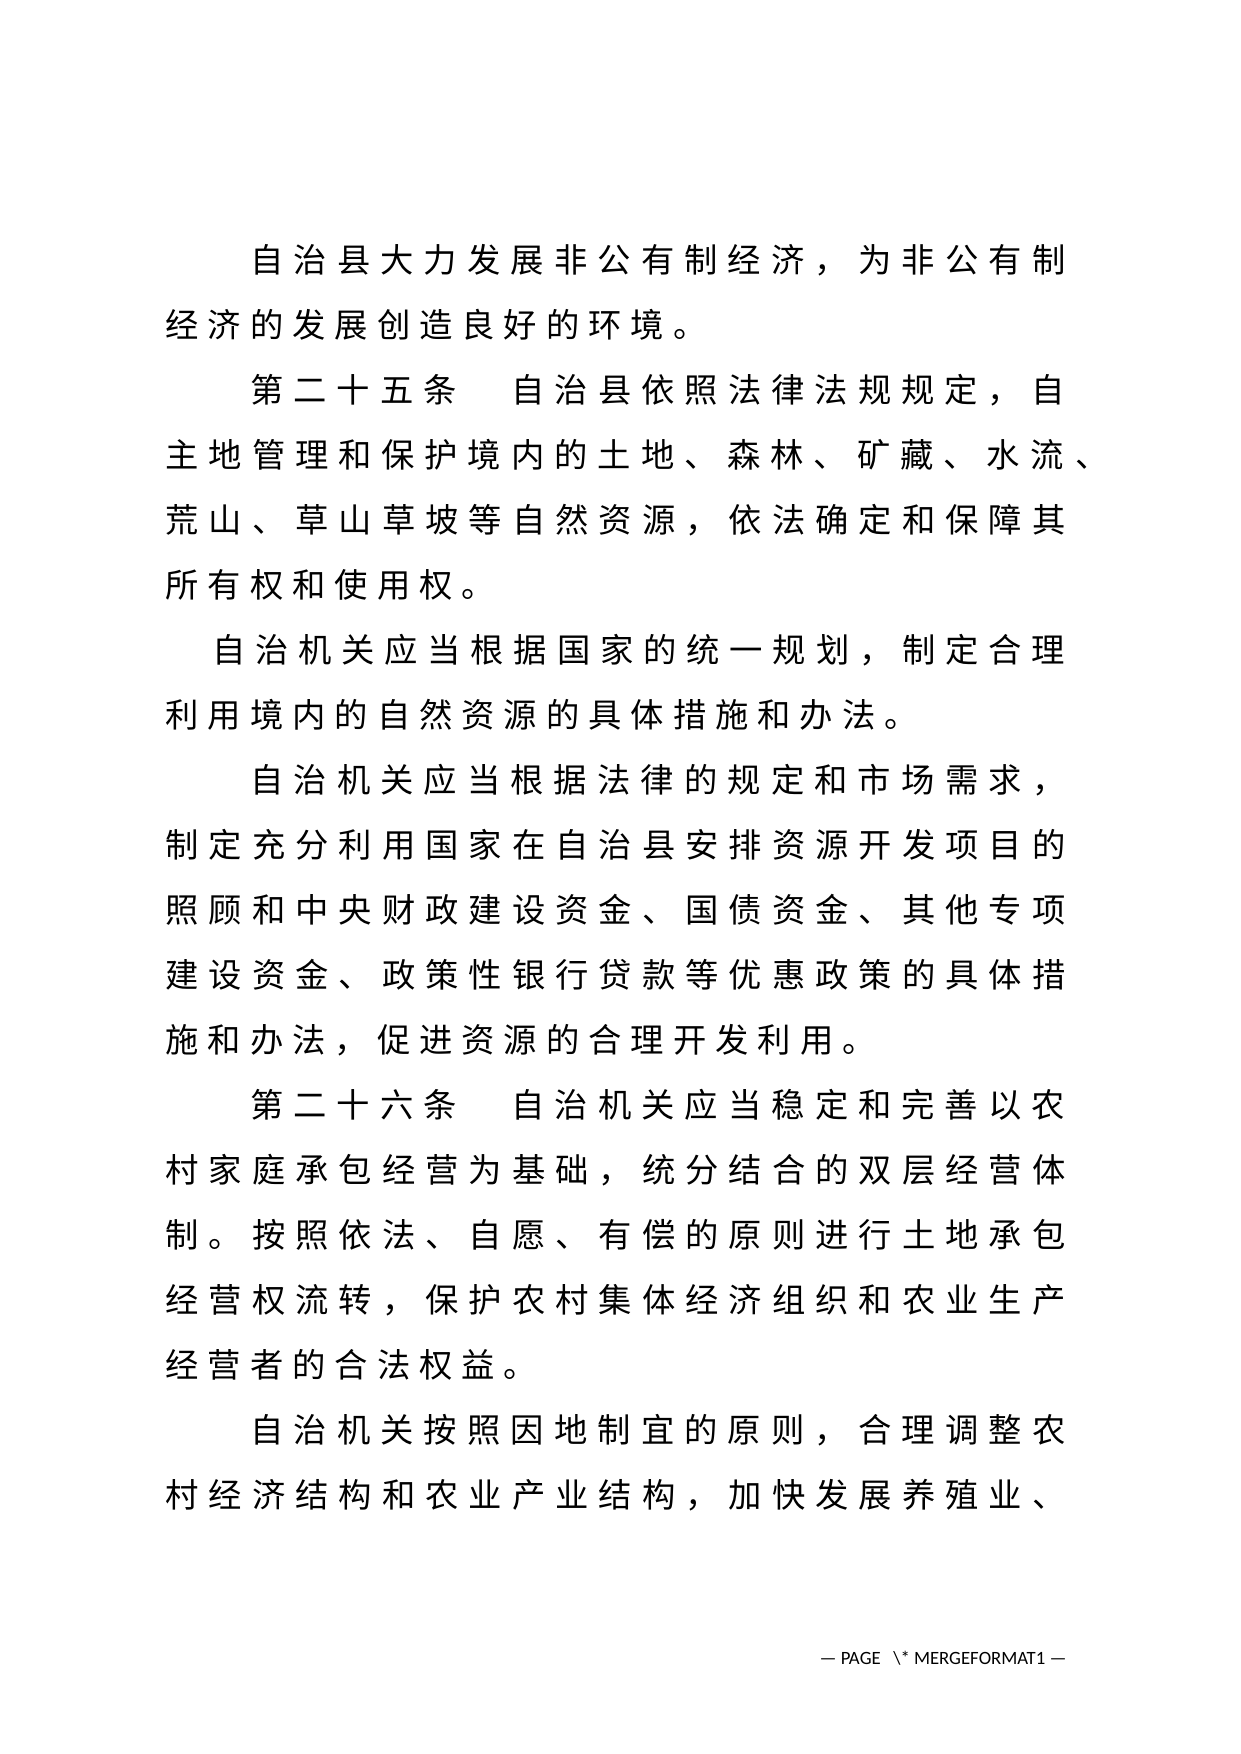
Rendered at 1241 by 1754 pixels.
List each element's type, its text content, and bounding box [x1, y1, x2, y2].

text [165, 1396, 1075, 1526]
text 第二十六条 自治机关应当稳定和完善以农村家庭承包经营为基础，统分结合的双层经营体制。按照依法、自愿、有偿的原则进行土地承包经营权流转，保护农村集体经济组织和农业生产经营者的合法权益。 [165, 1071, 1075, 1396]
text 自治机关应当根据法律的规定和市场需求，制定充分利用国家在自治县安排资源开发项目的照顾和中央财政建设资金、国债资金、其他专项建设资金、政策性银行贷款等优惠政策的具体措施和办法，促进资源的合理开发利用。 [165, 746, 1075, 1071]
text 第二十五条 自治县依照法律法规规定，自主地管理和保护境内的土地、森林、矿藏、水流、荒山、草山草坡等自然资源，依法确定和保障其所有权和使用权。 [165, 356, 1075, 616]
text 自治机关应当根据国家的统一规划，制定合理利用境内的自然资源的具体措施和办法。 [165, 616, 1075, 746]
text 自治县大力发展非公有制经济，为非公有制经济的发展创造良好的环境。 [165, 226, 1075, 356]
